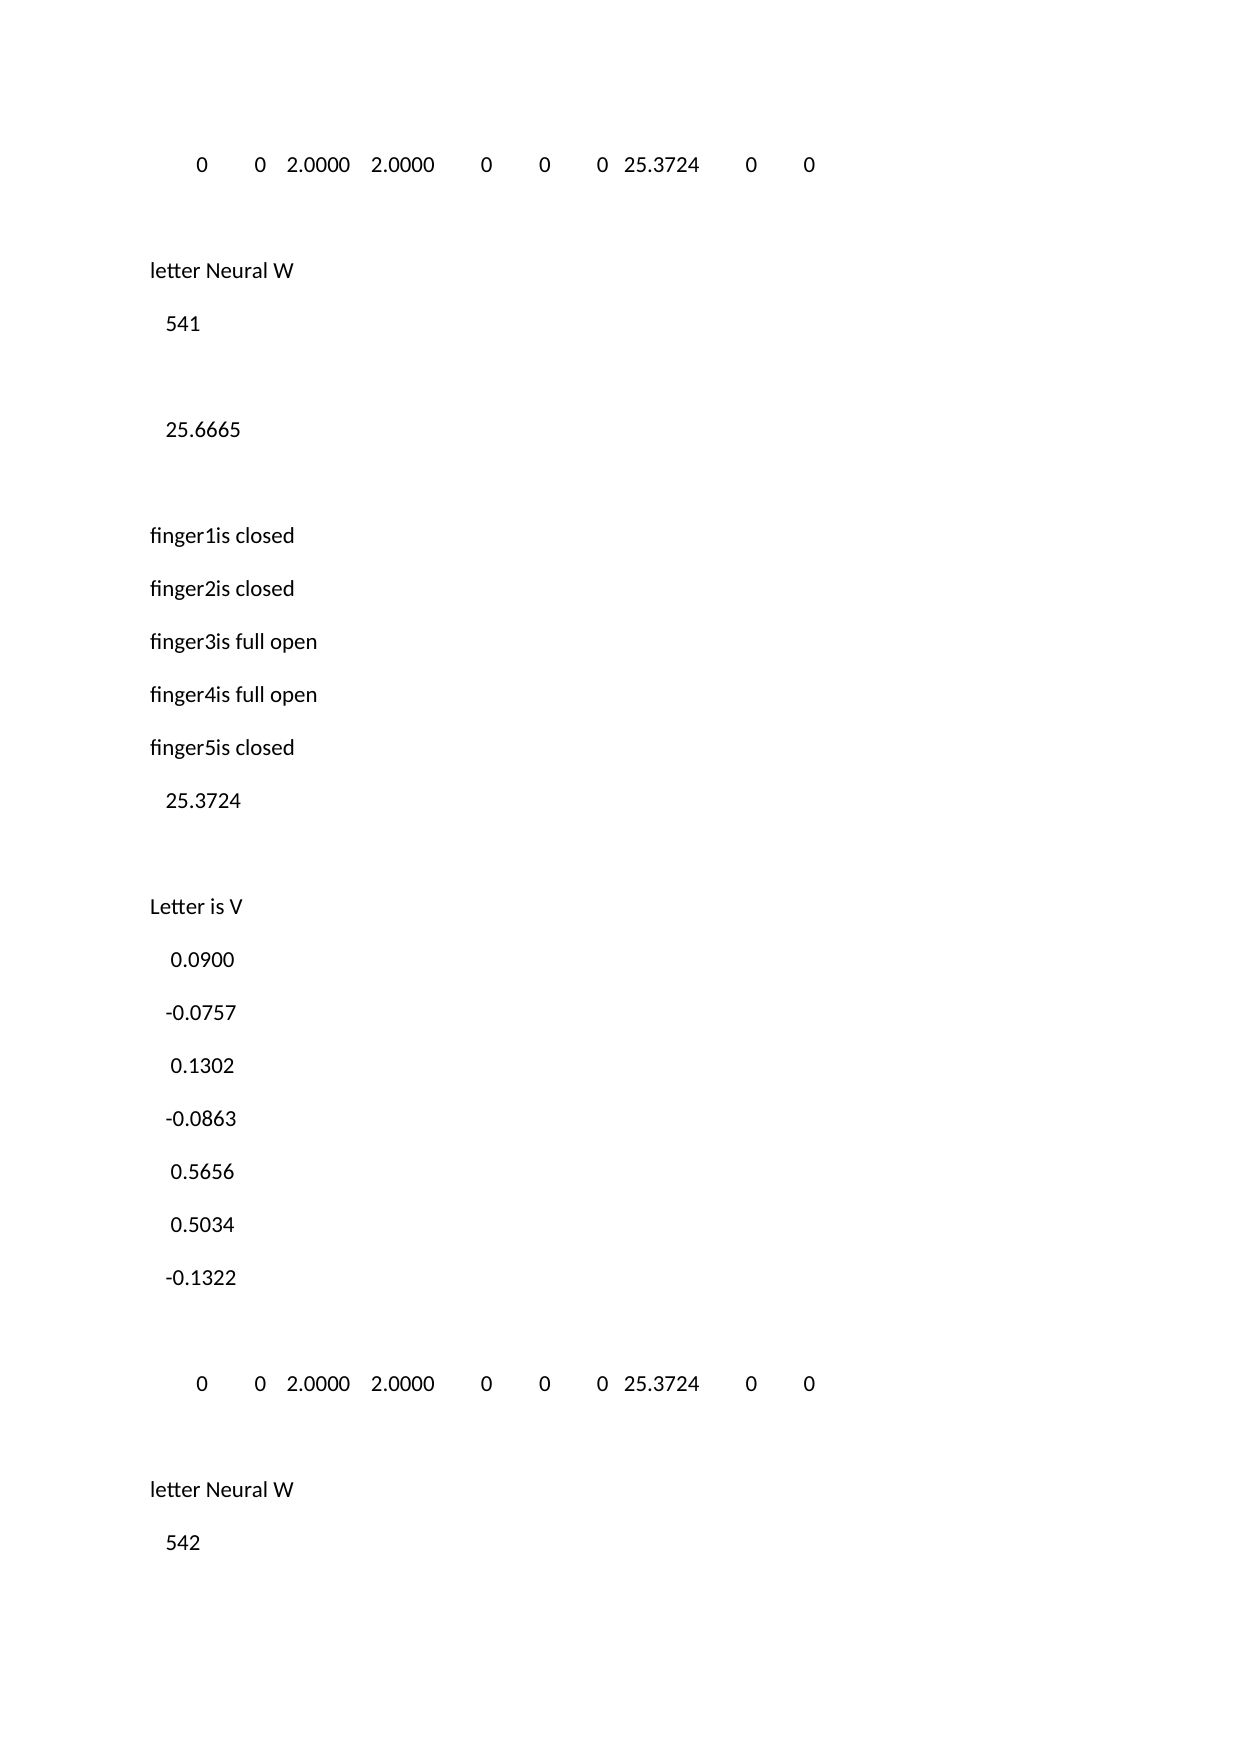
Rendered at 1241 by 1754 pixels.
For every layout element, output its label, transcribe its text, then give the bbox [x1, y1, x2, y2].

text 542 [150, 1528, 1090, 1557]
text 0.5656 [150, 1157, 1090, 1185]
text letter Neural W [150, 256, 1090, 284]
text 0.0900 [150, 945, 1090, 973]
text -0.0863 [150, 1104, 1090, 1132]
text Letter is V [150, 892, 1090, 920]
text 25.6665 [150, 415, 1090, 443]
text 25.3724 [150, 786, 1090, 814]
text 0 0 2.0000 2.0000 0 0 0 25.3724 0 0 [150, 150, 1090, 178]
text 0 0 2.0000 2.0000 0 0 0 25.3724 0 0 [150, 1369, 1090, 1397]
text 541 [150, 309, 1090, 337]
text finger5is closed [150, 733, 1090, 761]
text -0.1322 [150, 1263, 1090, 1291]
text finger3is full open [150, 627, 1090, 655]
text -0.0757 [150, 998, 1090, 1026]
text 0.1302 [150, 1051, 1090, 1079]
text finger1is closed [150, 521, 1090, 549]
text letter Neural W [150, 1476, 1090, 1503]
text finger4is full open [150, 680, 1090, 708]
text finger2is closed [150, 574, 1090, 602]
text 0.5034 [150, 1210, 1090, 1238]
